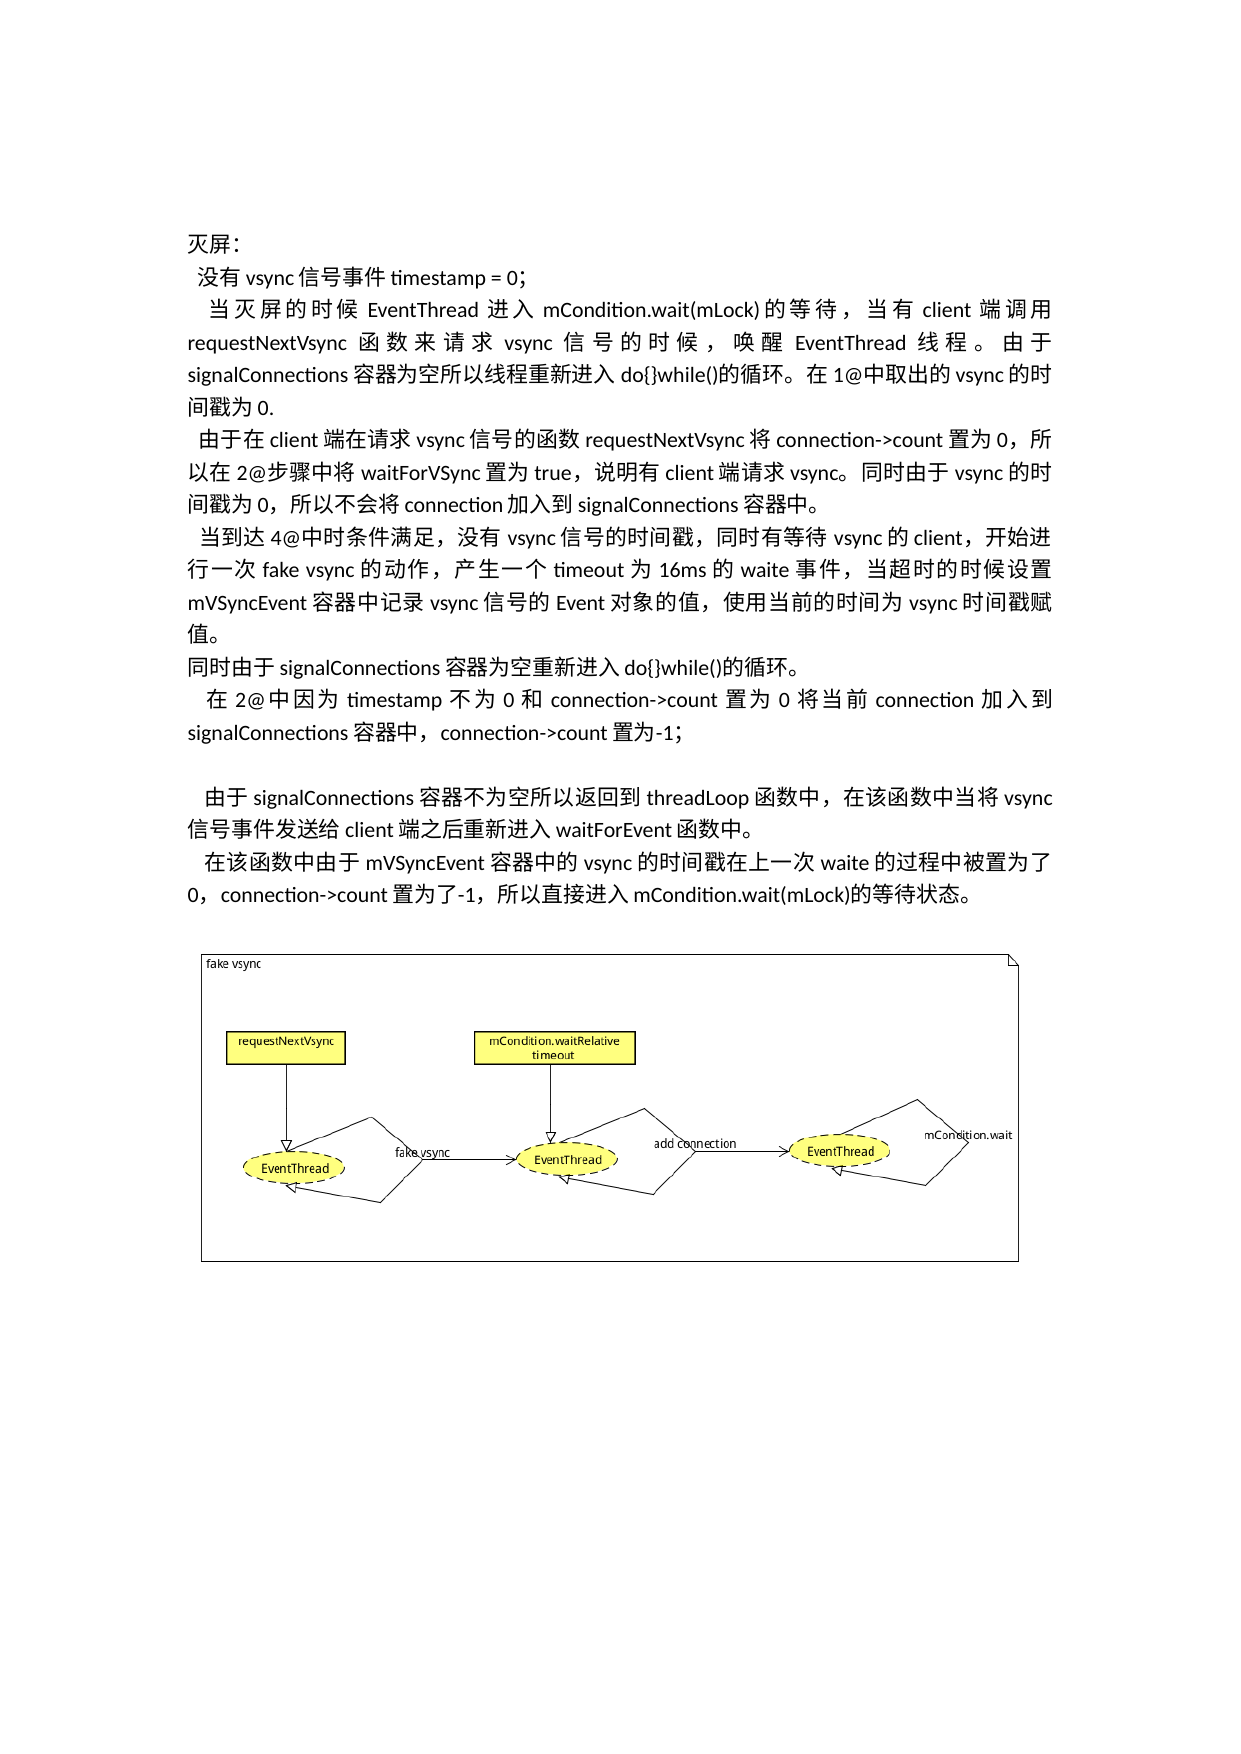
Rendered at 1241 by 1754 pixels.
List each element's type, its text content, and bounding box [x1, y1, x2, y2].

list 由于在client端在请求vsync信号的函数requestNextVsync将connection->count置为0，所以在2@步骤中将waitForVSync置为true，说明有client端请求vsync。同时由于vsync的时间戳为0，所以不会将connection加入到signalConnections容器中。 [187, 422, 1053, 519]
list 在该函数中由于mVSyncEvent容器中的vsync的时间戳在上一次waite的过程中被置为了0，connection->count置为了-1，所以直接进入mCondition.wait(mLock)的等待状态。 [187, 844, 1053, 909]
list 由于signalConnections容器不为空所以返回到threadLoop函数中，在该函数中当将vsync信号事件发送给client端之后重新进入waitForEvent函数中。 [187, 779, 1053, 844]
list 当到达4@中时条件满足，没有vsync信号的时间戳，同时有等待vsync的client，开始进行一次fake vsync的动作，产生一个timeout为16ms的waite事件，当超时的时候设置mVSyncEvent容器中记录vsync信号的Event对象的值，使用当前的时间为vsync时间戳赋值。 [187, 519, 1053, 649]
list 在2@中因为timestamp不为0和connection->count置为0将当前connection加入到signalConnections容器中，connection->count置为-1； [187, 682, 1053, 747]
list 当灭屏的时候EventThread进入mCondition.wait(mLock)的等待，当有client端调用requestNextVsync函数来请求vsync信号的时候，唤醒EventThread线程。由于signalConnections容器为空所以线程重新进入do{}while()的循环。在1@中取出的vsync的时间戳为0. [187, 292, 1053, 422]
list 没有vsync信号事件timestamp = 0； [187, 259, 1053, 292]
list 灭屏： [187, 227, 1053, 259]
list 同时由于signalConnections容器为空重新进入do{}while()的循环。 [187, 649, 1053, 682]
picture [187, 942, 1052, 1295]
